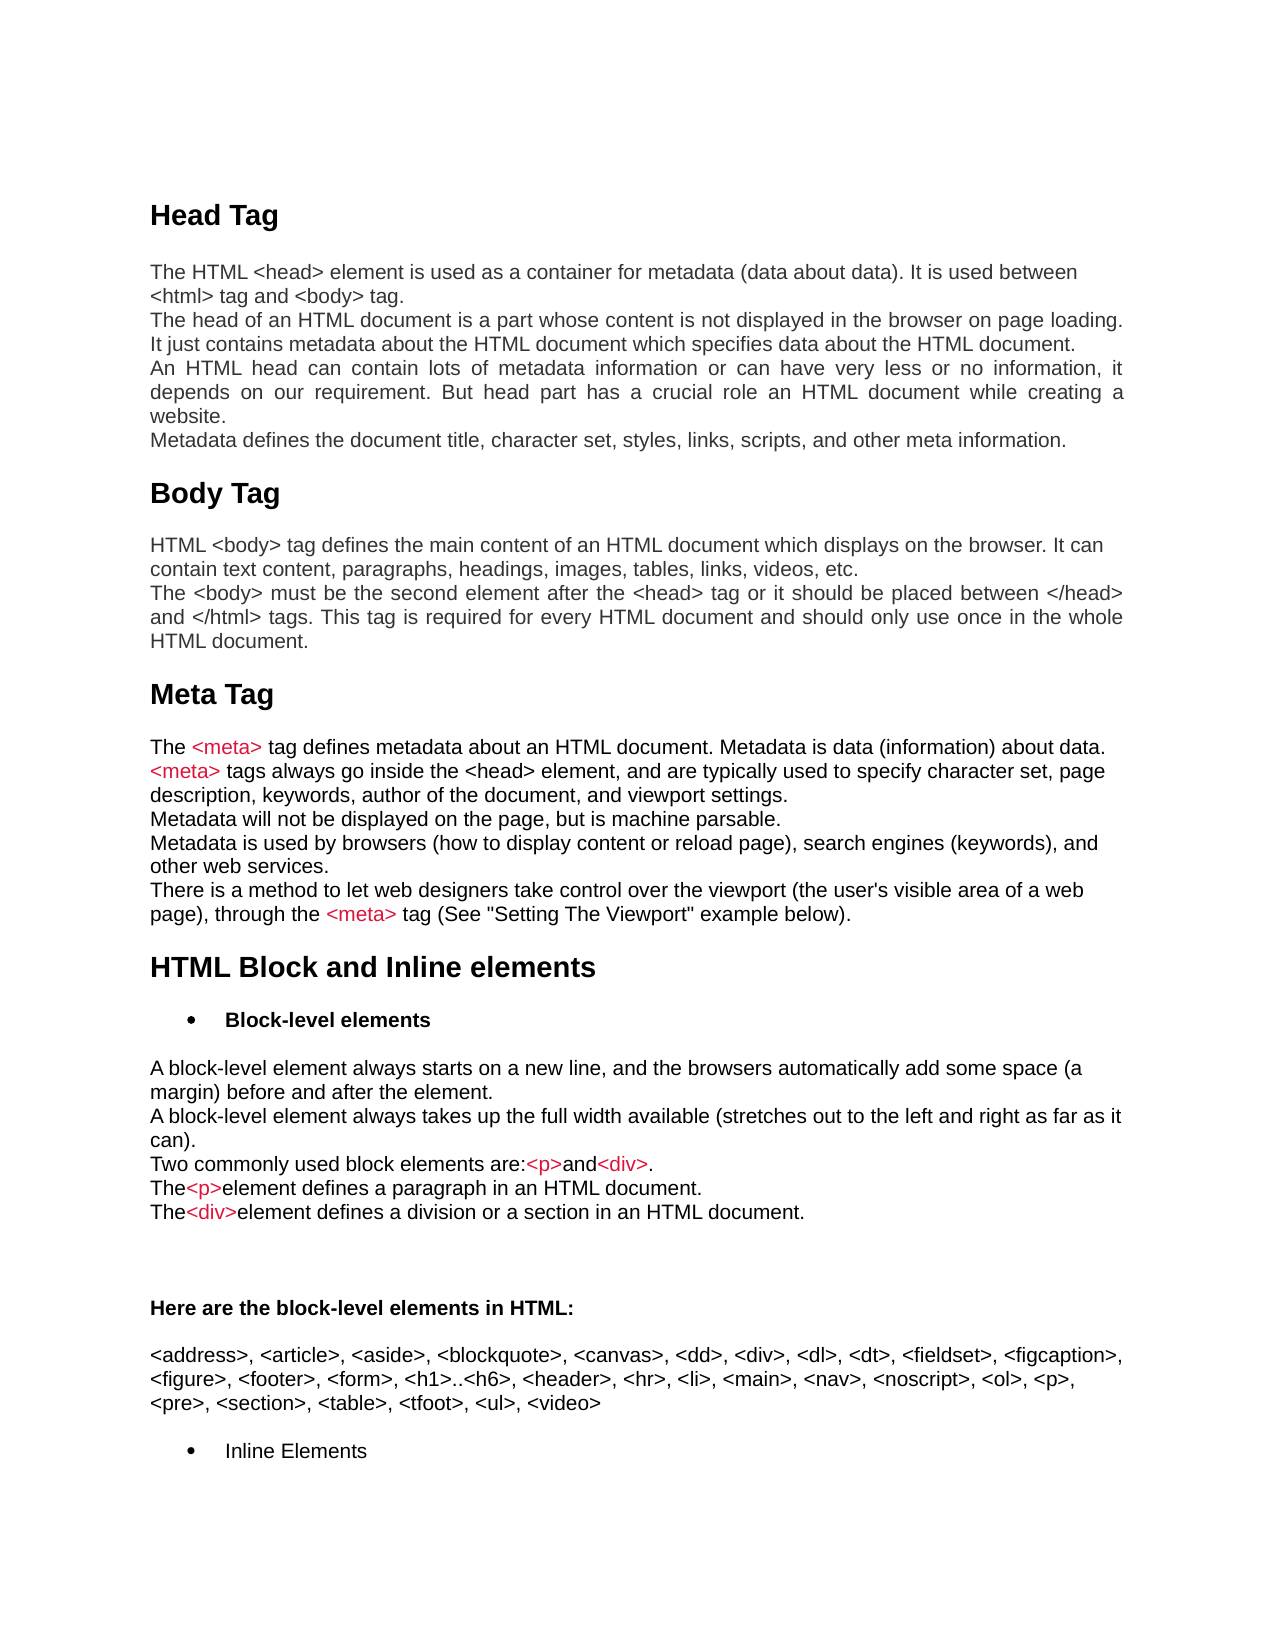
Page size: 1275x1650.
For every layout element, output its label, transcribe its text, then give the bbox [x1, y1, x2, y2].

text HTML <body> tag defines the main content of an HTML document which displays on the browser. It can contain text content, paragraphs, headings, images, tables, links, videos, etc. [150, 533, 1125, 581]
text Meta Tag [150, 677, 1125, 711]
text Two commonly used block elements are:<p>and<div>. [150, 1152, 1125, 1176]
list Block-level elements [187, 1008, 1125, 1032]
text The HTML <head> element is used as a container for metadata (data about data). It is used between <html> tag and <body> tag. [150, 260, 1125, 308]
list Inline Elements [187, 1439, 1125, 1463]
text The<div>element defines a division or a section in an HTML document. [150, 1199, 1125, 1223]
text Body Tag [150, 476, 1125, 509]
text An HTML head can contain lots of metadata information or can have very less or no information, it depends on our requirement. But head part has a crucial role an HTML document while creating a website. [150, 356, 1125, 428]
text <meta> tags always go inside the <head> element, and are typically used to specify character set, page description, keywords, author of the document, and viewport settings. [150, 758, 1125, 806]
text Metadata defines the document title, character set, styles, links, scripts, and other meta information. [150, 428, 1125, 452]
text Head Tag [150, 198, 1125, 231]
text There is a method to let web designers take control over the viewport (the user's visible area of a web page), through the <meta> tag (See "Setting The Viewport" example below). [150, 878, 1125, 926]
text Metadata is used by browsers (how to display content or reload page), search engines (keywords), and other web services. [150, 830, 1125, 878]
text A block-level element always takes up the full width available (stretches out to the left and right as far as it can). [150, 1104, 1125, 1152]
text The <meta> tag defines metadata about an HTML document. Metadata is data (information) about data. [150, 734, 1125, 758]
text Metadata will not be displayed on the page, but is machine parsable. [150, 806, 1125, 830]
text HTML Block and Inline elements [150, 950, 1125, 984]
text A block-level element always starts on a new line, and the browsers automatically add some space (a margin) before and after the element. [150, 1056, 1125, 1104]
text <address>, <article>, <aside>, <blockquote>, <canvas>, <dd>, <div>, <dl>, <dt>, <fieldset>, <figcaption>, <figure>, <footer>, <form>, <h1>..<h6>, <header>, <hr>, <li>, <main>, <nav>, <noscript>, <ol>, <p>, <pre>, <section>, <table>, <tfoot>, <ul>, <video> [150, 1343, 1125, 1415]
text The <body> must be the second element after the <head> tag or it should be placed between </head> and </html> tags. This tag is required for every HTML document and should only use once in the whole HTML document. [150, 581, 1125, 653]
text The<p>element defines a paragraph in an HTML document. [150, 1176, 1125, 1199]
text The head of an HTML document is a part whose content is not displayed in the browser on page loading. It just contains metadata about the HTML document which specifies data about the HTML document. [150, 308, 1125, 356]
text Here are the block-level elements in HTML: [150, 1295, 1125, 1319]
